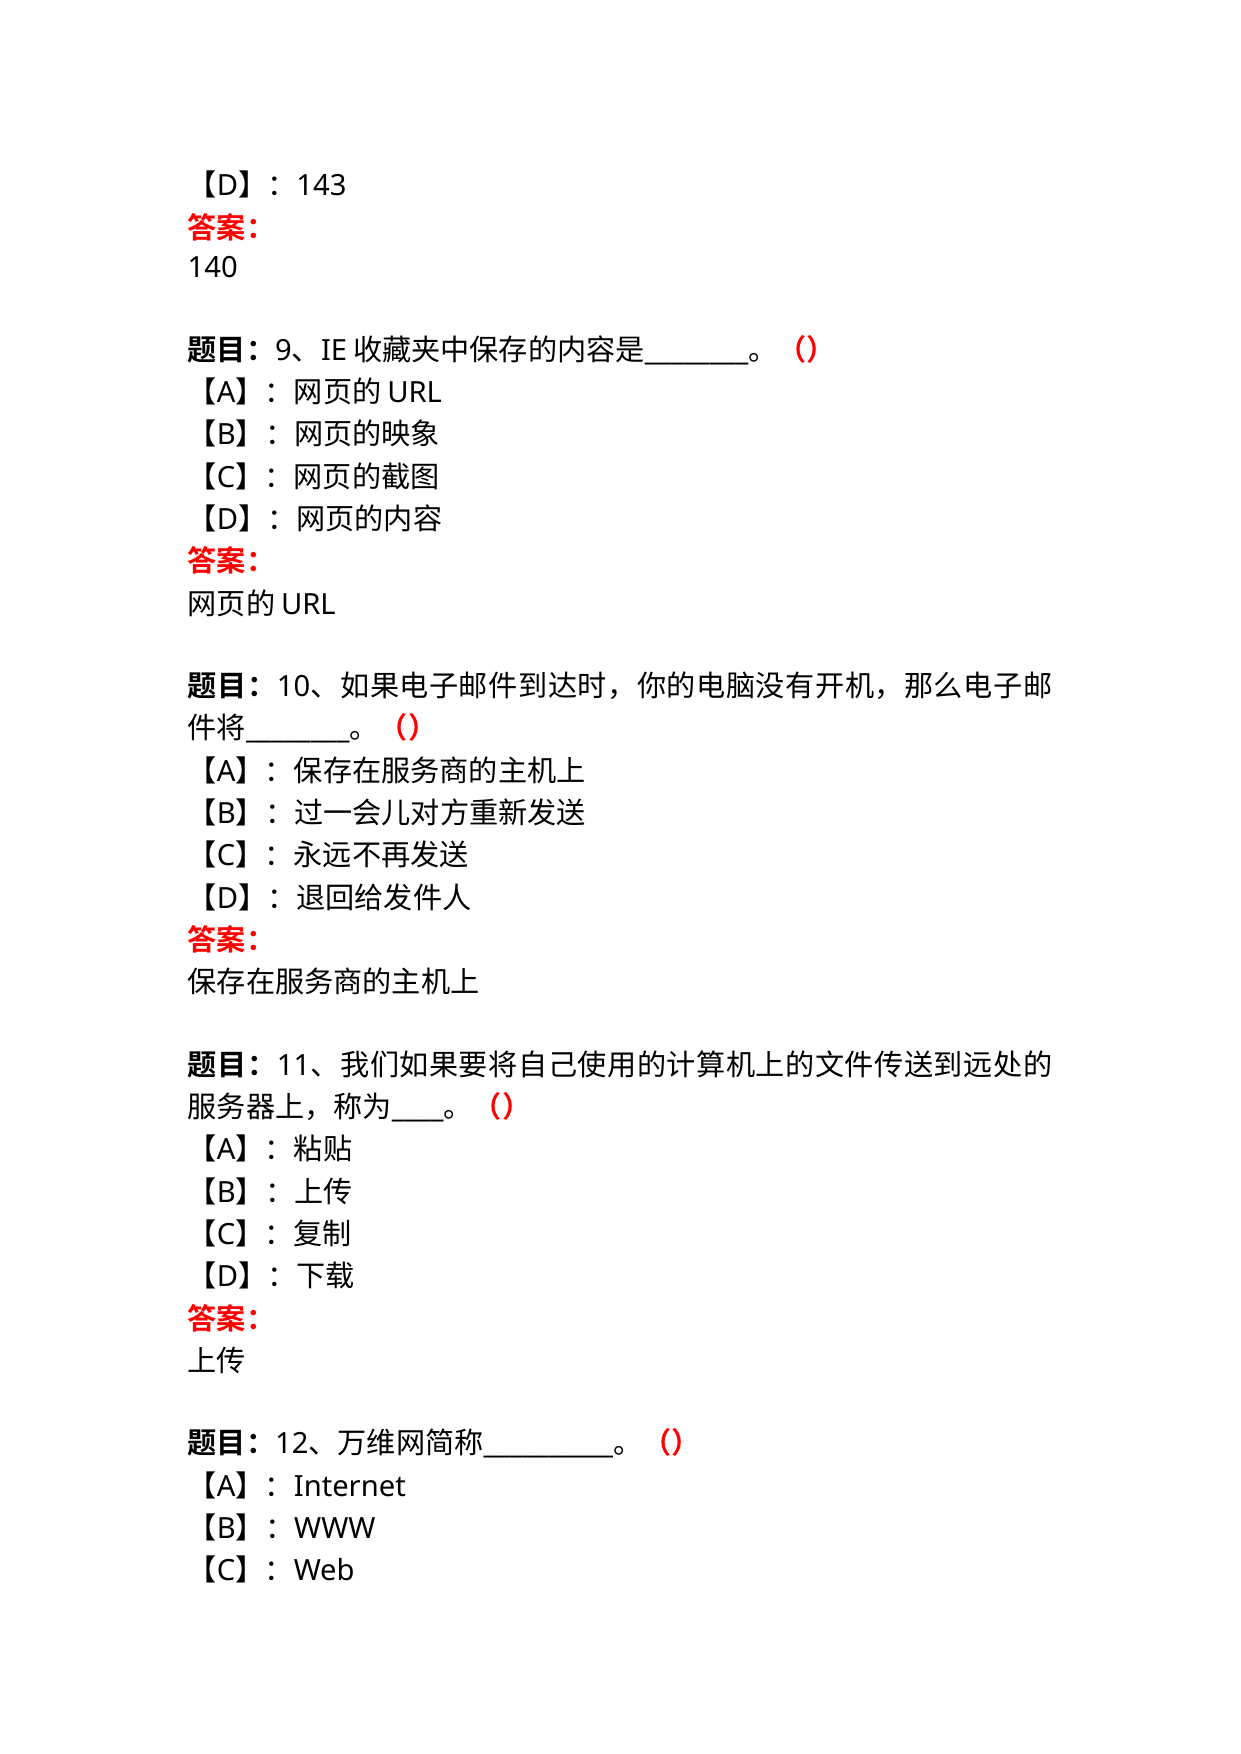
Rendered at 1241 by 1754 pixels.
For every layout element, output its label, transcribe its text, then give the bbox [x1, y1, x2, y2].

text 【C】：网页的截图 [187, 453, 1053, 496]
text 【D】：网页的内容 [187, 496, 1053, 538]
text 140 [187, 247, 1053, 286]
text 保存在服务商的主机上 [187, 959, 1053, 1001]
text 【C】：复制 [187, 1211, 1053, 1253]
text 答案： [187, 204, 1053, 247]
text 【A】：网页的URL [187, 368, 1053, 411]
text 【A】：保存在服务商的主机上 [187, 747, 1053, 789]
text 【B】：上传 [187, 1168, 1053, 1211]
text 题目：9、IE收藏夹中保存的内容是________。（） [187, 326, 1053, 368]
text 【A】：粘贴 [187, 1126, 1053, 1168]
text 【A】：Internet [187, 1462, 1053, 1504]
text 【D】：下载 [187, 1253, 1053, 1295]
text 【B】：WWW [187, 1504, 1053, 1547]
text 网页的URL [187, 580, 1053, 623]
text 答案： [187, 538, 1053, 580]
text 【B】：过一会儿对方重新发送 [187, 789, 1053, 832]
text 【D】：退回给发件人 [187, 874, 1053, 917]
text 【B】：网页的映象 [187, 411, 1053, 453]
text 答案： [187, 1295, 1053, 1338]
text 题目：12、万维网简称__________。（） [187, 1420, 1053, 1462]
text 【C】：永远不再发送 [187, 832, 1053, 874]
text 【C】：Web [187, 1547, 1053, 1589]
text 答案： [187, 917, 1053, 959]
text 题目：11、我们如果要将自己使用的计算机上的文件传送到远处的服务器上，称为____。（） [187, 1041, 1053, 1126]
text 【D】：143 [187, 162, 1053, 204]
text 题目：10、如果电子邮件到达时，你的电脑没有开机，那么电子邮件将________。（） [187, 662, 1053, 747]
text 上传 [187, 1338, 1053, 1380]
